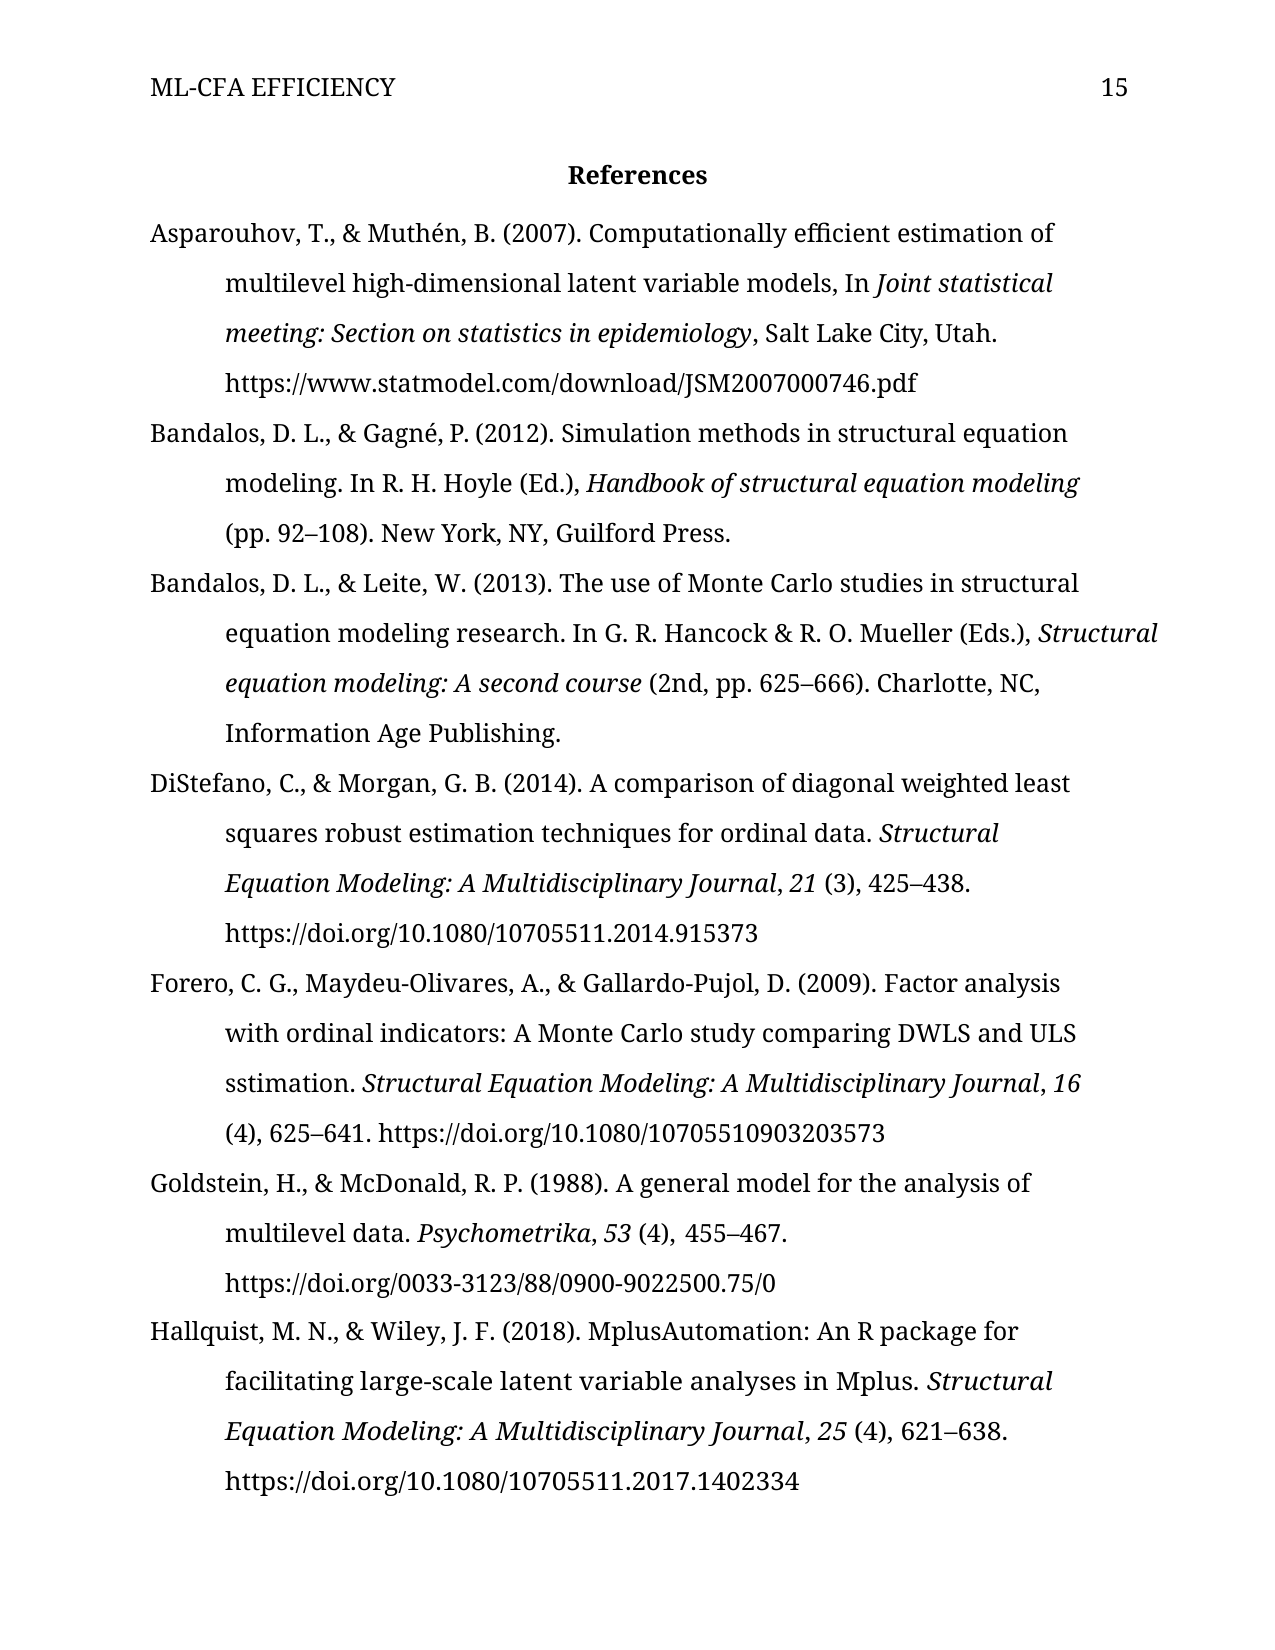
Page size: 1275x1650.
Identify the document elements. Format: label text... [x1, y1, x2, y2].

text DiStefano, C., & Morgan, G. B. (2014). A comparison of diagonal weighted least squares robust estimation techniques for ordinal data. Structural Equation Modeling: A Multidisciplinary Journal, 21 (3), 425–438. https://doi.org/10.1080/10705511.2014.915373 [150, 766, 1100, 950]
text Forero, C. G., Maydeu-Olivares, A., & Gallardo-Pujol, D. (2009). Factor analysis with ordinal indicators: A Monte Carlo study comparing DWLS and ULS sstimation. Structural Equation Modeling: A Multidisciplinary Journal, 16 (4), 625–641. https://doi.org/10.1080/10705510903203573 [150, 966, 1083, 1150]
text Bandalos, D. L., & Gagné, P. (2012). Simulation methods in structural equation modeling. In R. H. Hoyle (Ed.), Handbook of structural equation modeling (pp. 92–108). New York, NY, Guilford Press. [150, 416, 1121, 550]
text Hallquist, M. N., & Wiley, J. F. (2018). MplusAutomation: An R package for facilitating large-scale latent variable analyses in Mplus. Structural Equation Modeling: A Multidisciplinary Journal, 25 (4), 621–638. https://doi.org/10.1080/10705511.2017.1402334 [150, 1314, 1107, 1498]
text https://doi.org/0033-3123/88/0900-9022500.75/0 [225, 1266, 1275, 1300]
text Asparouhov, T., & Muthén, B. (2007). Computationally efficient estimation of multilevel high-dimensional latent variable models, In Joint statistical meeting: Section on statistics in epidemiology, Salt Lake City, Utah. https://www.statmodel.com/download/JSM2007000746.pdf [150, 216, 1100, 400]
text Bandalos, D. L., & Leite, W. (2013). The use of Monte Carlo studies in structural equation modeling research. In G. R. Hancock & R. O. Mueller (Eds.), Structural equation modeling: A second course (2nd, pp. 625–666). Charlotte, NC, Information Age Publishing. [150, 566, 1188, 750]
subtitle References [138, 158, 1137, 192]
text Goldstein, H., & McDonald, R. P. (1988). A general model for the analysis of multilevel data. Psychometrika, 53 (4), 455–467. [150, 1166, 1125, 1250]
